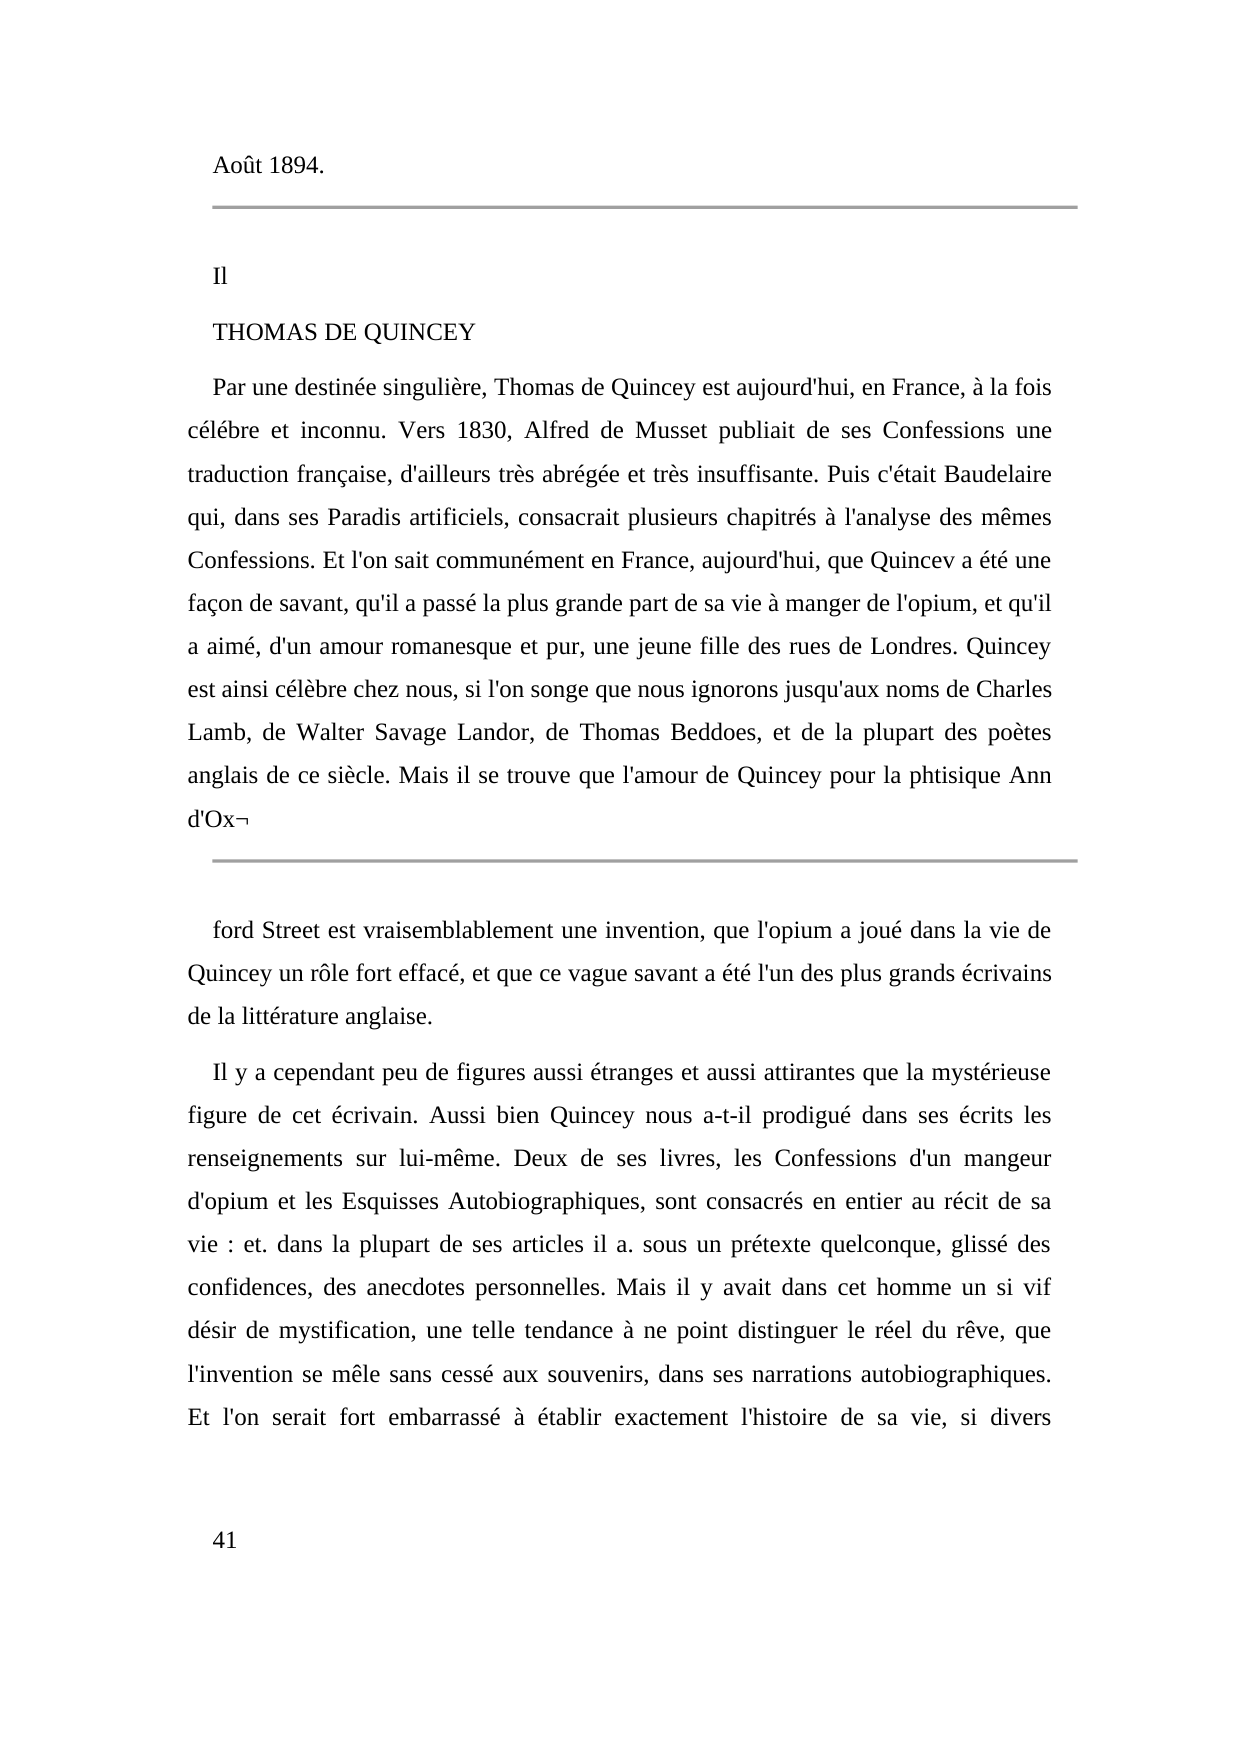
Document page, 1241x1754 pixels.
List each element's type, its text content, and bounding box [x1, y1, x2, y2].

text Il [187, 261, 1053, 290]
text Août 1894. [187, 150, 1053, 179]
text ford Street est vraisemblablement une invention, que l'opium a joué dans la vie de Quincey un rôle fort effacé, et que ce vague savant a été l'un des plus grands écrivains de la littérature anglaise. [187, 915, 1053, 1030]
text Par une destinée singulière, Thomas de Quincey est aujourd'hui, en France, à la fois célébre et inconnu. Vers 1830, Alfred de Musset publiait de ses Confessions une traduction française, d'ailleurs très abrégée et très insuffisante. Puis c'était Baudelaire qui, dans ses Paradis artificiels, consacrait plusieurs chapitrés à l'analyse des mêmes Confessions. Et l'on sait communément en France, aujourd'hui, que Quincev a été une façon de savant, qu'il a passé la plus grande part de sa vie à manger de l'opium, et qu'il a aimé, d'un amour romanesque et pur, une jeune fille des rues de Londres. Quincey est ainsi célèbre chez nous, si l'on songe que nous ignorons jusqu'aux noms de Charles Lamb, de Walter Savage Landor, de Thomas Beddoes, et de la plupart des poètes anglais de ce siècle. Mais il se trouve que l'amour de Quincey pour la phtisique Ann d'Ox¬ [187, 372, 1053, 832]
text THOMAS DE QUINCEY [187, 317, 1053, 346]
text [187, 1057, 1053, 1431]
